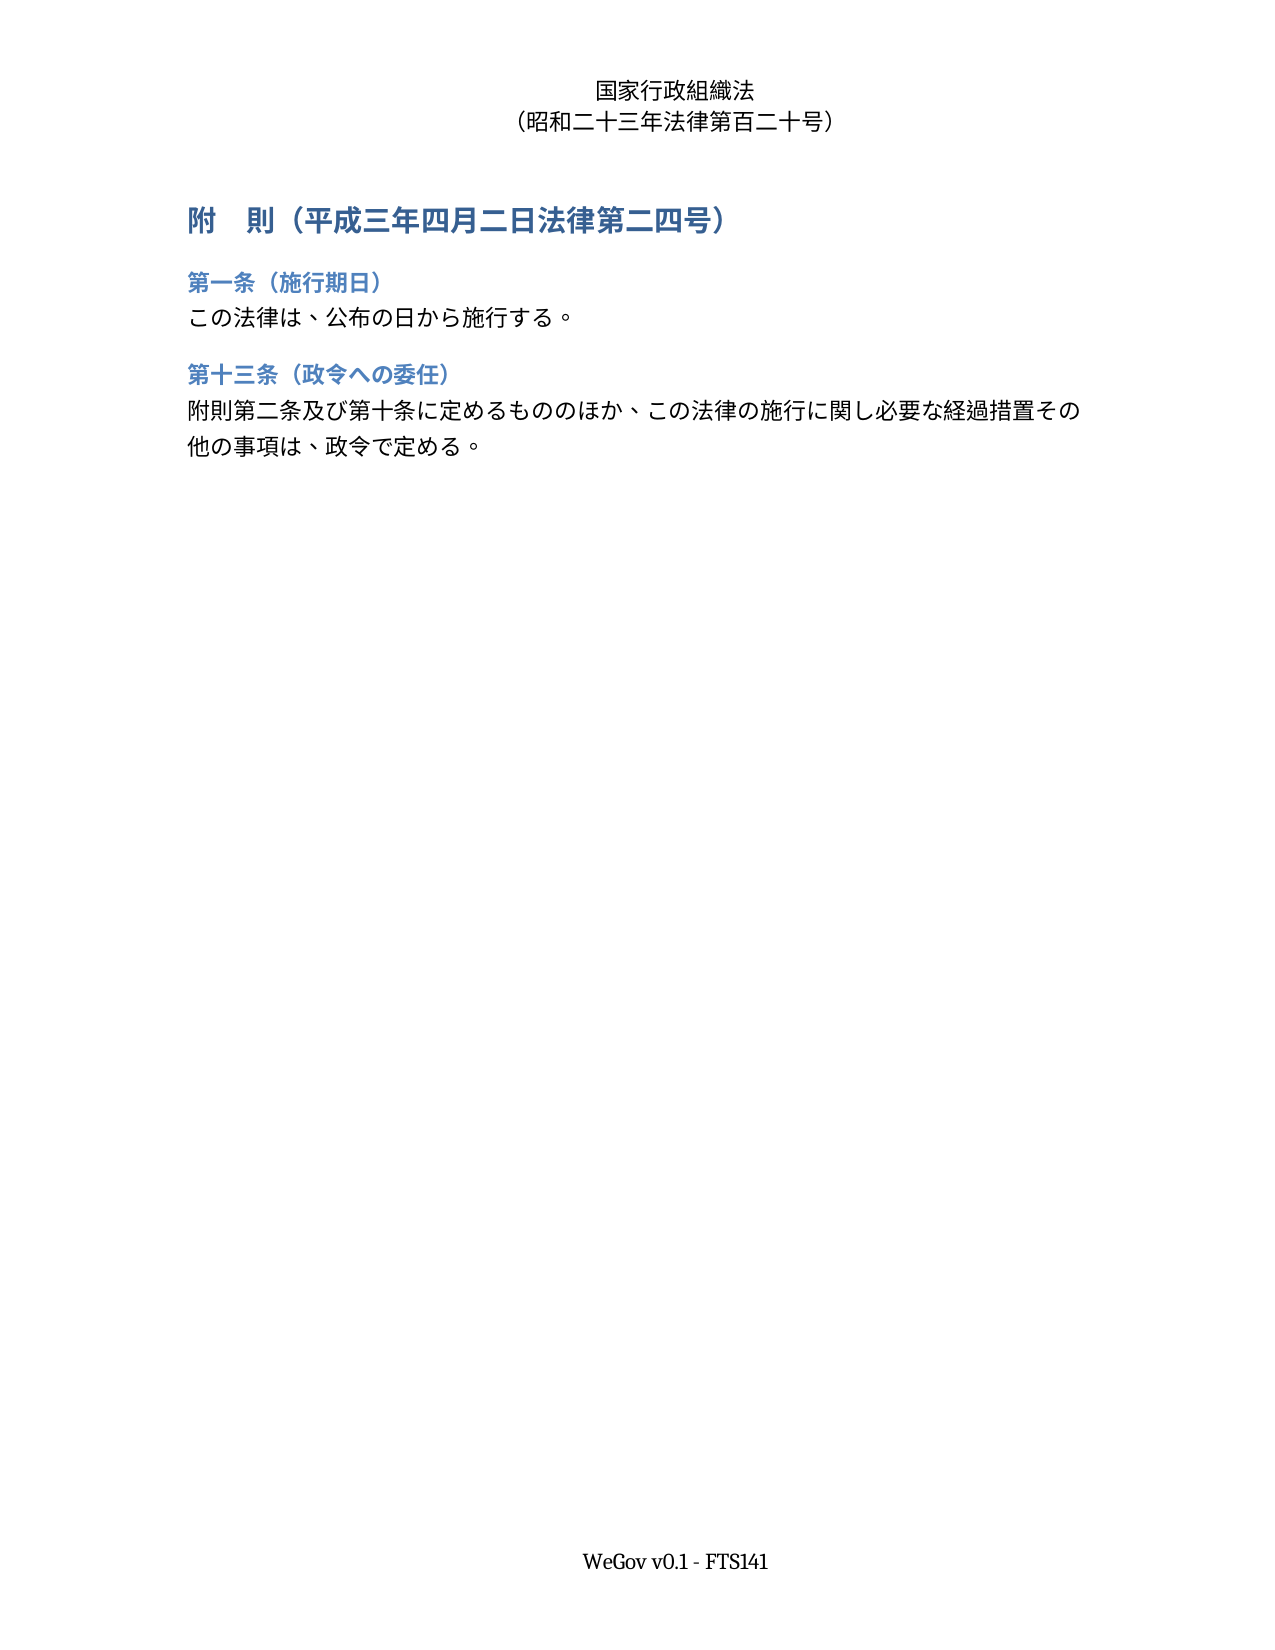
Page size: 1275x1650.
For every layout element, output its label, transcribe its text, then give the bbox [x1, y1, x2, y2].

subtitle 附 則（平成三年四月二日法律第二四号） [187, 200, 1087, 240]
subtitle 第十三条（政令への委任） [187, 359, 1087, 390]
subtitle 第一条（施行期日） [187, 266, 1087, 298]
text 附則第二条及び第十条に定めるもののほか、この法律の施行に関し必要な経過措置その他の事項は、政令で定める。 [187, 395, 1087, 462]
text この法律は、公布の日から施行する。 [187, 302, 1087, 334]
